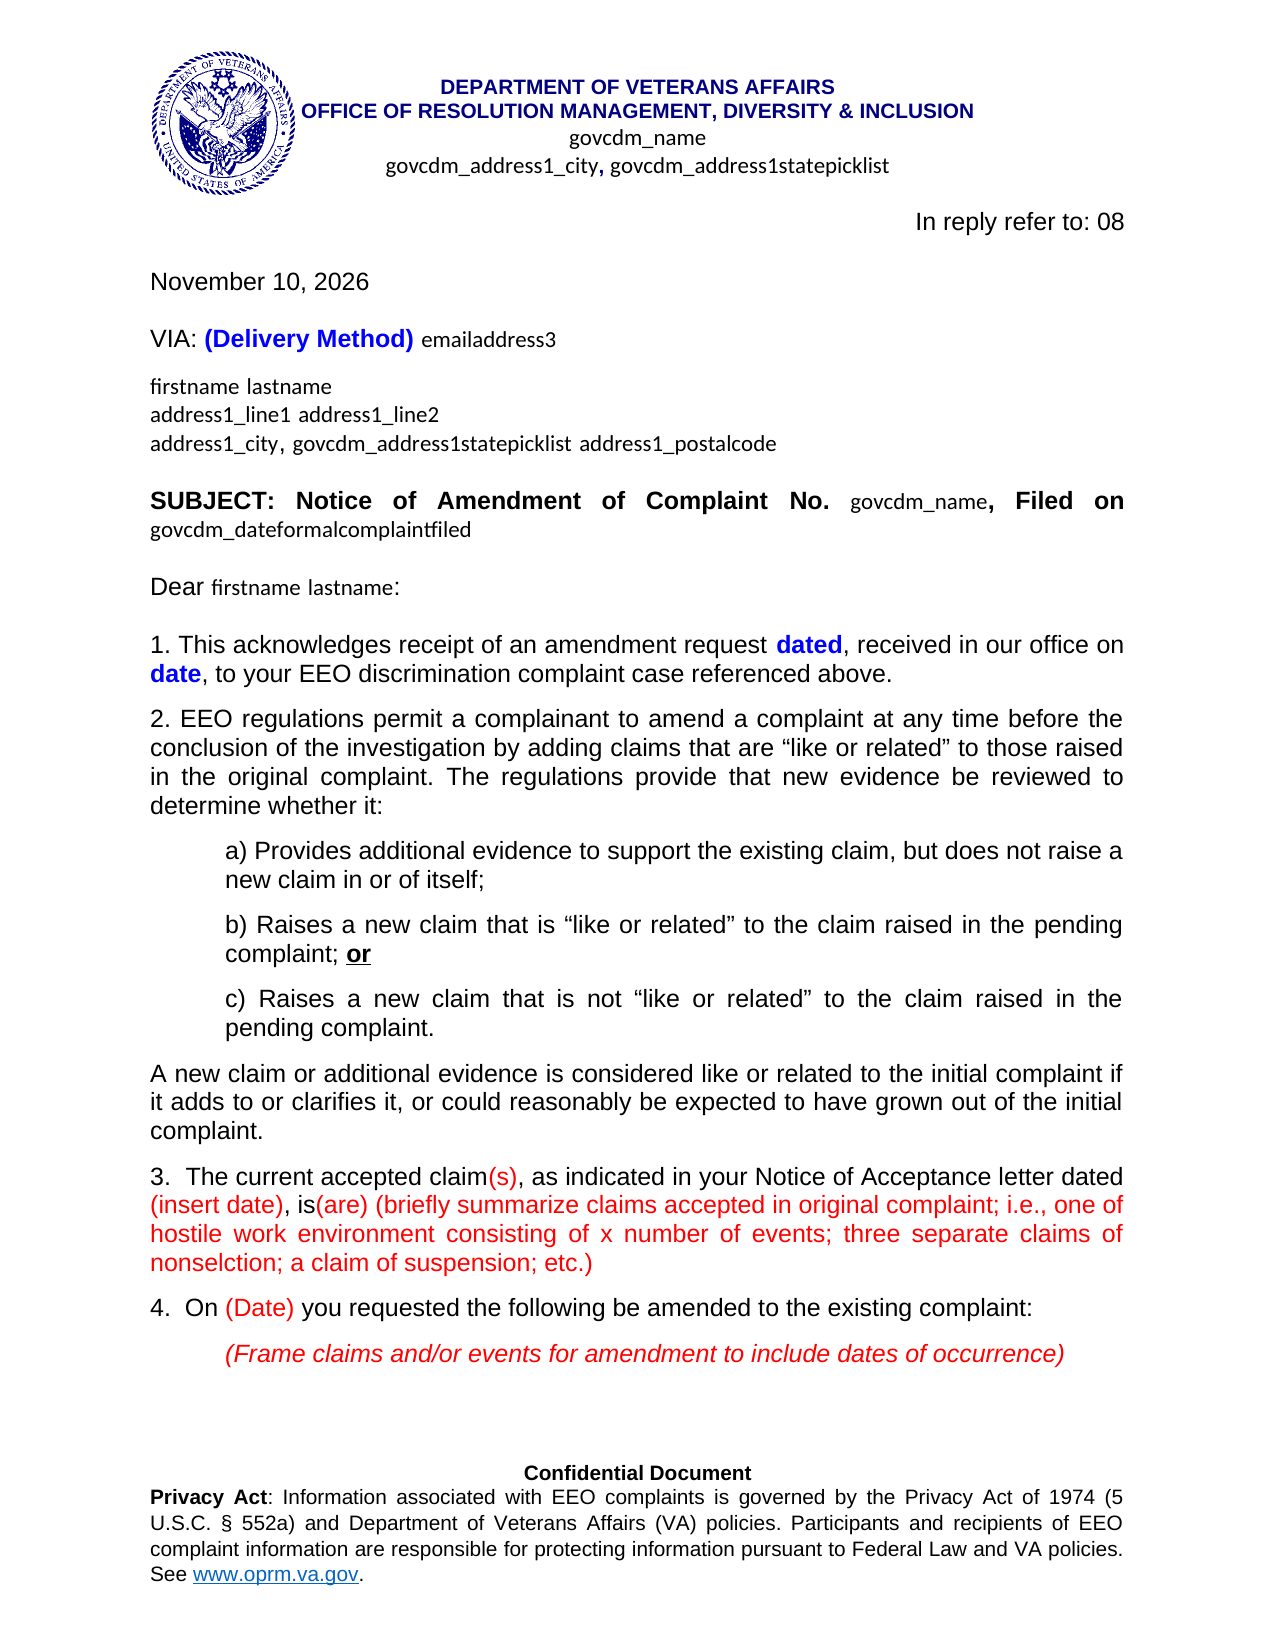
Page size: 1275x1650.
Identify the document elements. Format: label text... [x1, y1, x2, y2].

text a) Provides additional evidence to support the existing claim, but does not raise a new claim in or of itself; [225, 836, 1125, 893]
text 1. This acknowledges receipt of an amendment request dated, received in our office on date, to your EEO discrimination complaint case referenced above. [150, 630, 1125, 688]
text A new claim or additional evidence is considered like or related to the initial complaint if it adds to or clarifies it, or could reasonably be expected to have grown out of the initial complaint. [150, 1058, 1125, 1145]
text Dear : [150, 572, 1125, 601]
picture [150, 49, 297, 197]
text (Frame claims and/or events for amendment to include dates of occurrence) [225, 1338, 1125, 1367]
text b) Raises a new claim that is “like or related” to the claim raised in the pending complaint; or [225, 910, 1125, 968]
text VIA: (Delivery Method) [150, 324, 1125, 353]
text 3. The current accepted claim(s), as indicated in your Notice of Acceptance letter dated (insert date), is(are) (briefly summarize claims accepted in original complaint; i.e., one of hostile work environment consisting of x number of events; three separate claims of nonselction; a claim of suspension; etc.) [150, 1161, 1125, 1276]
text SUBJECT: Notice of Amendment of Complaint No. , Filed on [150, 486, 1125, 543]
text 2. EEO regulations permit a complainant to amend a complaint at any time before the conclusion of the investigation by adding claims that are “like or related” to those raised in the original complaint. The regulations provide that new evidence be reviewed to determine whether it: [150, 704, 1125, 819]
text , [150, 428, 1125, 458]
text In reply refer to: 08 [150, 207, 1125, 236]
text August 30, 2022 [150, 267, 1125, 296]
text 4. On (Date) you requested the following be amended to the existing complaint: [150, 1293, 1125, 1322]
text c) Raises a new claim that is not “like or related” to the claim raised in the pending complaint. [225, 984, 1125, 1042]
